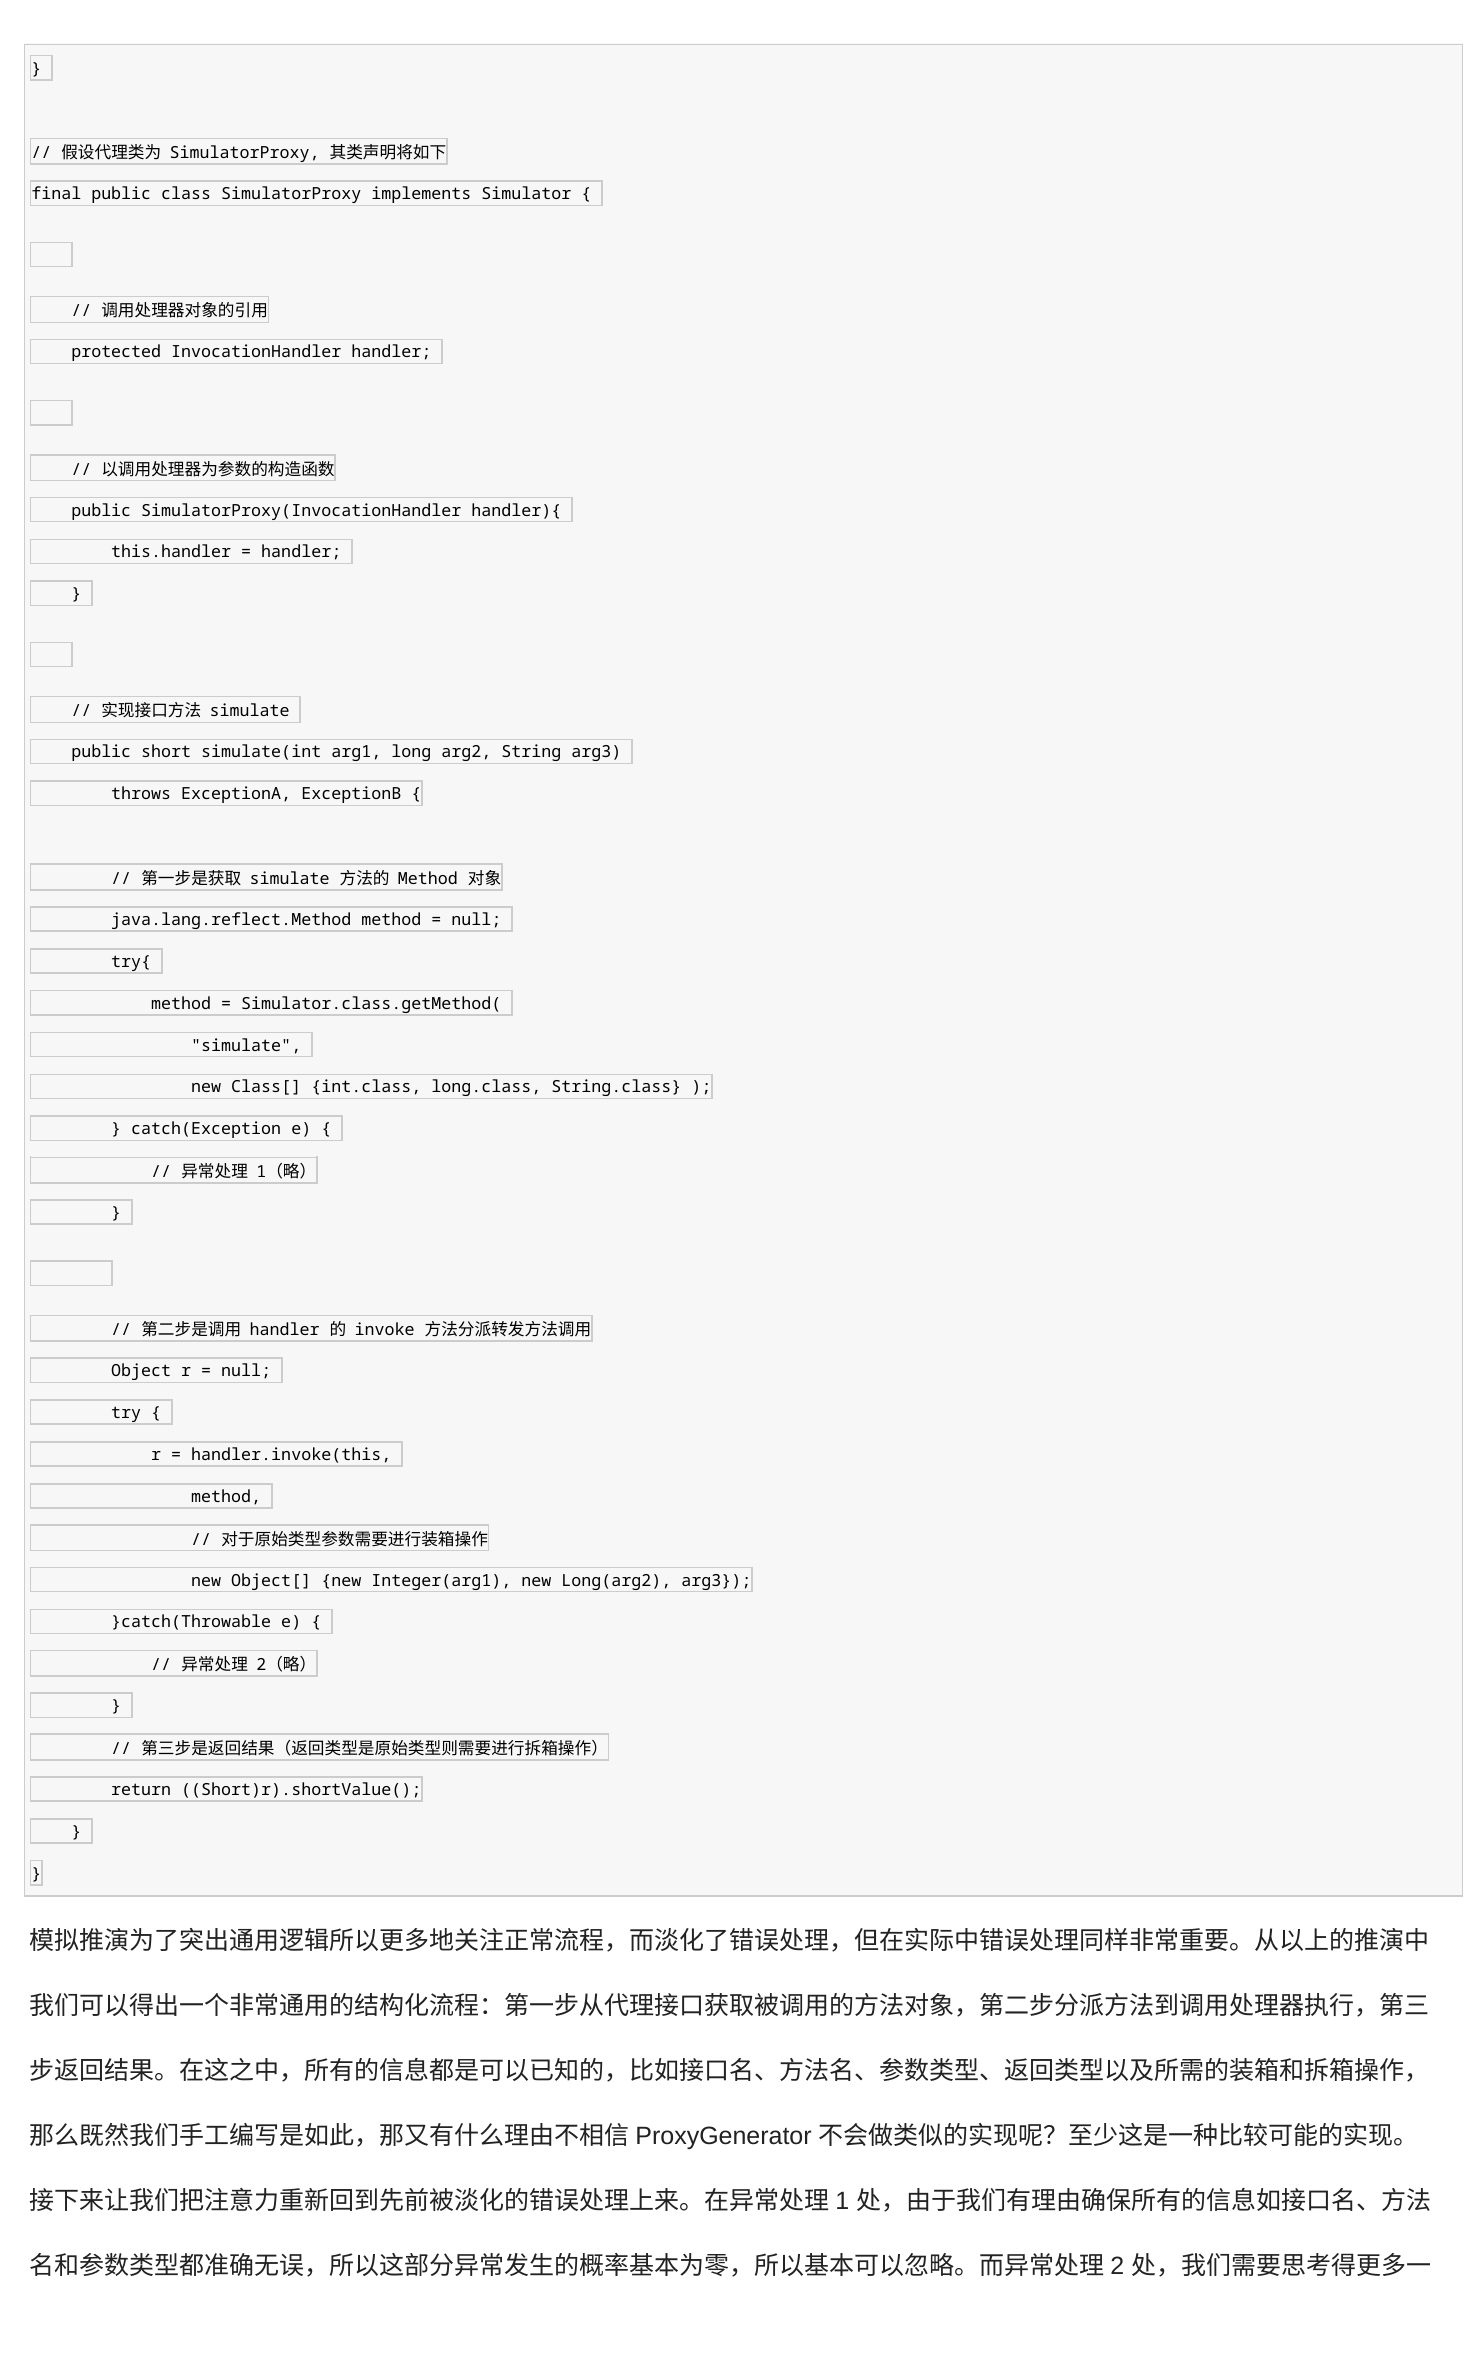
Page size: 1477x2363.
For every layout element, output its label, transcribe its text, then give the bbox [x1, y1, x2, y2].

text new Object[] {new Integer(arg1), new Long(arg2), arg3}); [25, 1555, 1462, 1596]
text // 对于原始类型参数需要进行装箱操作 [25, 1513, 1462, 1554]
text public SimulatorProxy(InvocationHandler handler){ [25, 485, 1462, 526]
text // 以调用处理器为参数的构造函数 [25, 443, 1462, 484]
text protected InvocationHandler handler; [25, 327, 1462, 368]
text }catch(Throwable e) { [25, 1597, 1462, 1638]
text // 异常处理 2（略） [25, 1639, 1462, 1679]
text // 调用处理器对象的引用 [25, 285, 1462, 326]
text // 假设代理类为 SimulatorProxy, 其类声明将如下 [25, 127, 1462, 168]
text // 第三步是返回结果（返回类型是原始类型则需要进行拆箱操作） [25, 1723, 1462, 1763]
text throws ExceptionA, ExceptionB { [25, 769, 1462, 809]
text new Class[] {int.class, long.class, String.class} ); [25, 1062, 1462, 1103]
text public short simulate(int arg1, long arg2, String arg3) [25, 727, 1462, 768]
text "simulate", [25, 1020, 1462, 1061]
text final public class SimulatorProxy implements Simulator { [25, 169, 1462, 209]
text // 异常处理 1（略） [25, 1146, 1462, 1186]
text 模拟推演为了突出通用逻辑所以更多地关注正常流程，而淡化了错误处理，但在实际中错误处理同样非常重要。从以上的推演中我们可以得出一个非常通用的结构化流程：第一步从代理接口获取被调用的方法对象，第二步分派方法到调用处理器执行，第三步返回结果。在这之中，所有的信息都是可以已知的，比如接口名、方法名、参数类型、返回类型以及所需的装箱和拆箱操作，那么既然我们手工编写是如此，那又有什么理由不相信 ProxyGenerator 不会做类似的实现呢？至少这是一种比较可能的实现。 [29, 1906, 1447, 2166]
text try { [25, 1388, 1462, 1428]
text // 实现接口方法 simulate [25, 685, 1462, 726]
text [29, 2166, 1447, 2296]
text return ((Short)r).shortValue(); [25, 1765, 1462, 1805]
text java.lang.reflect.Method method = null; [25, 895, 1462, 935]
text } catch(Exception e) { [25, 1104, 1462, 1144]
text } [25, 569, 1462, 609]
text } [25, 1848, 1462, 1895]
text Object r = null; [25, 1346, 1462, 1386]
text } [25, 1807, 1462, 1847]
text } [25, 45, 1462, 84]
text try{ [25, 937, 1462, 977]
text method, [25, 1472, 1462, 1512]
text this.handler = handler; [25, 527, 1462, 568]
text r = handler.invoke(this, [25, 1430, 1462, 1470]
text method = Simulator.class.getMethod( [25, 978, 1462, 1019]
text } [25, 1681, 1462, 1721]
text } [25, 1188, 1462, 1228]
text // 第二步是调用 handler 的 invoke 方法分派转发方法调用 [25, 1304, 1462, 1344]
text // 第一步是获取 simulate 方法的 Method 对象 [25, 853, 1462, 893]
